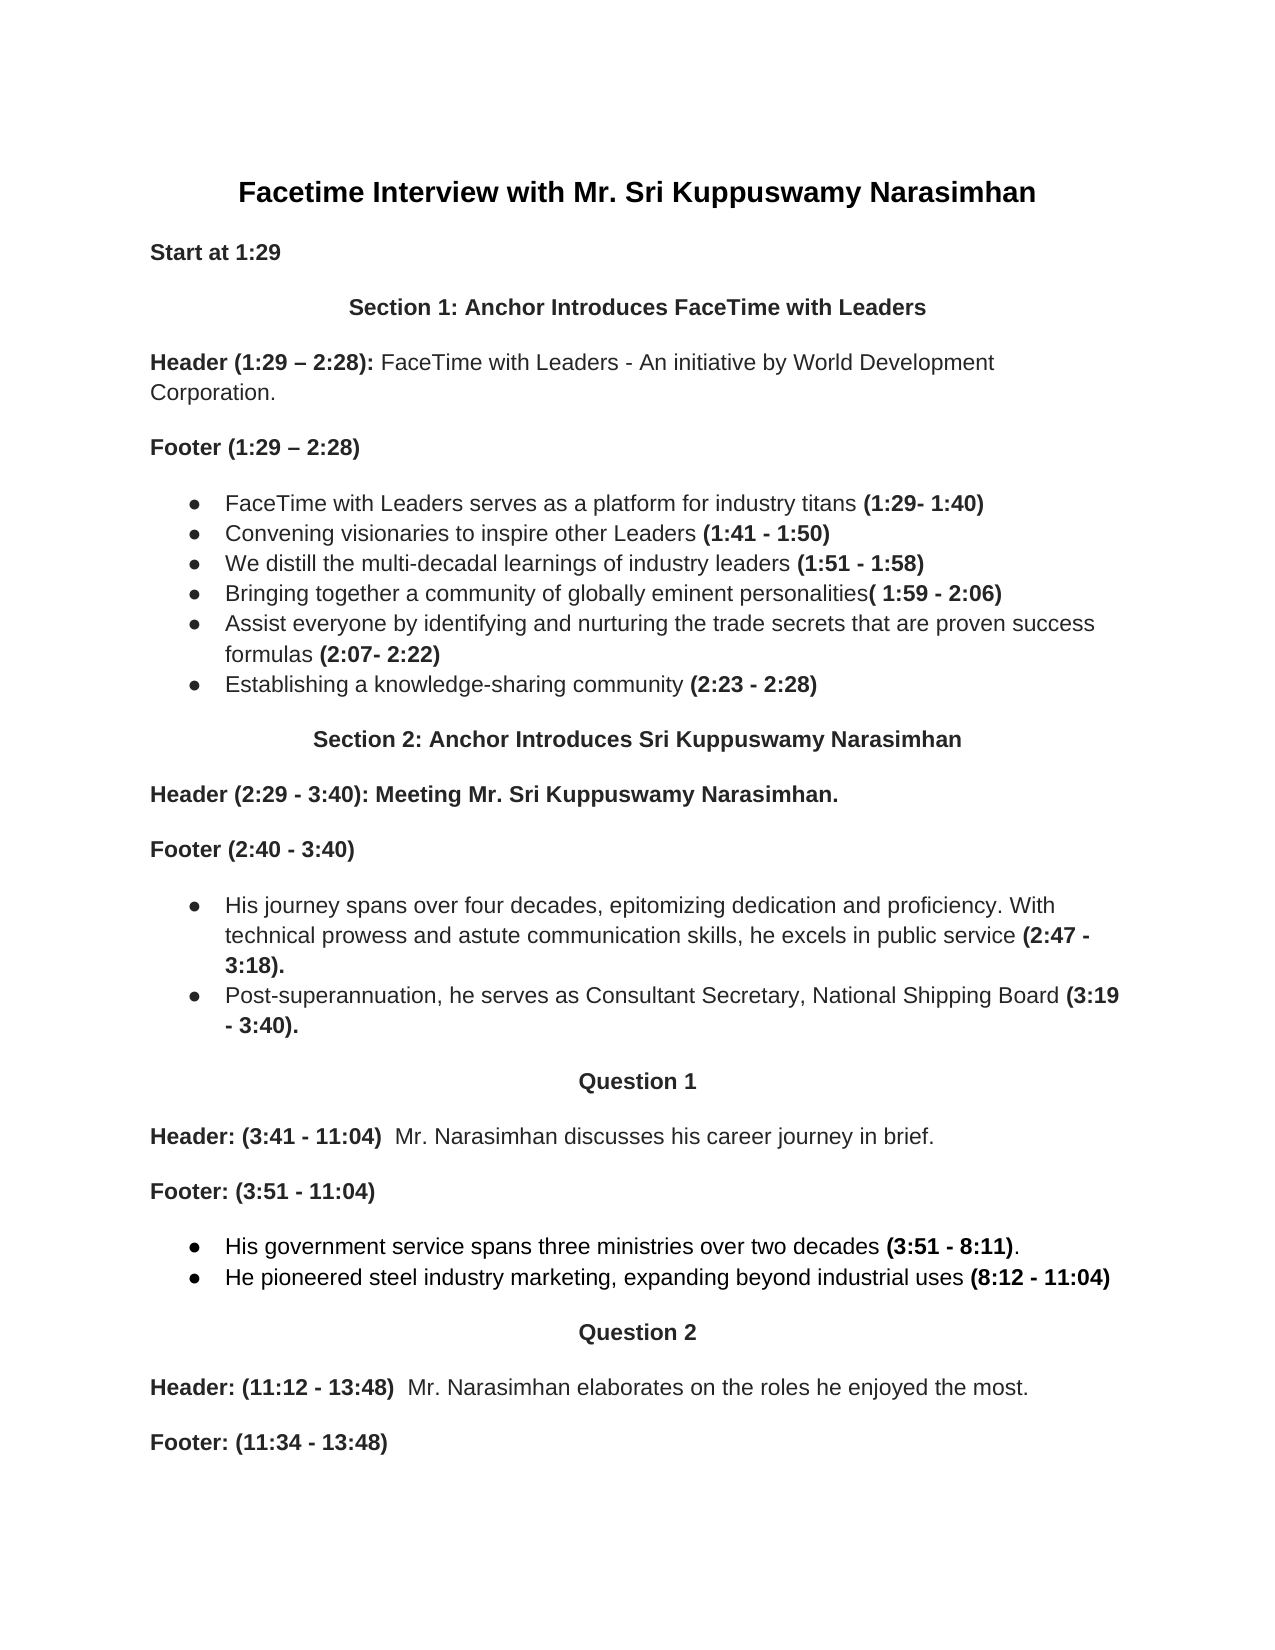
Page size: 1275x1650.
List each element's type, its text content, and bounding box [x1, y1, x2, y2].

list Convening visionaries to inspire other Leaders (1:41 - 1:50) [187, 520, 1125, 546]
text Header (1:29 – 2:28): FaceTime with Leaders - An initiative by World Development Corporation. [150, 349, 1125, 406]
list We distill the multi-decadal learnings of industry leaders (1:51 - 1:58) [187, 550, 1125, 576]
list FaceTime with Leaders serves as a platform for industry titans (1:29- 1:40) [187, 489, 1125, 516]
text Footer (2:40 - 3:40) [150, 836, 1125, 863]
text Facetime Interview with Mr. Sri Kuppuswamy Narasimhan [150, 175, 1125, 208]
list His journey spans over four decades, epitomizing dedication and proficiency. With technical prowess and astute communication skills, he excels in public service (2:47 - 3:18). [187, 892, 1125, 978]
text Footer (1:29 – 2:28) [150, 434, 1125, 461]
text Footer: (3:51 - 11:04) [150, 1178, 1125, 1204]
text Section 1: Anchor Introduces FaceTime with Leaders [150, 294, 1125, 320]
text Header: (11:12 - 13:48) Mr. Narasimhan elaborates on the roles he enjoyed the most. [150, 1374, 1125, 1400]
text Header: (3:41 - 11:04) Mr. Narasimhan discusses his career journey in brief. [150, 1123, 1125, 1149]
text Question 1 [150, 1068, 1125, 1094]
list Establishing a knowledge-sharing community (2:23 - 2:28) [187, 671, 1125, 697]
text Footer: (11:34 - 13:48) [150, 1429, 1125, 1456]
text Section 2: Anchor Introduces Sri Kuppuswamy Narasimhan [150, 726, 1125, 752]
list Bringing together a community of globally eminent personalities( 1:59 - 2:06) [187, 580, 1125, 607]
list His government service spans three ministries over two decades (3:51 - 8:11). [187, 1233, 1125, 1260]
list Assist everyone by identifying and nurturing the trade secrets that are proven success formulas (2:07- 2:22) [187, 610, 1125, 667]
list He pioneered steel industry marketing, expanding beyond industrial uses (8:12 - 11:04) [187, 1263, 1125, 1290]
text Question 2 [150, 1319, 1125, 1345]
text Header (2:29 - 3:40): Meeting Mr. Sri Kuppuswamy Narasimhan. [150, 781, 1125, 808]
list Post-superannuation, he serves as Consultant Secretary, National Shipping Board (3:19 - 3:40). [187, 982, 1125, 1039]
text Start at 1:29 [150, 238, 1125, 265]
